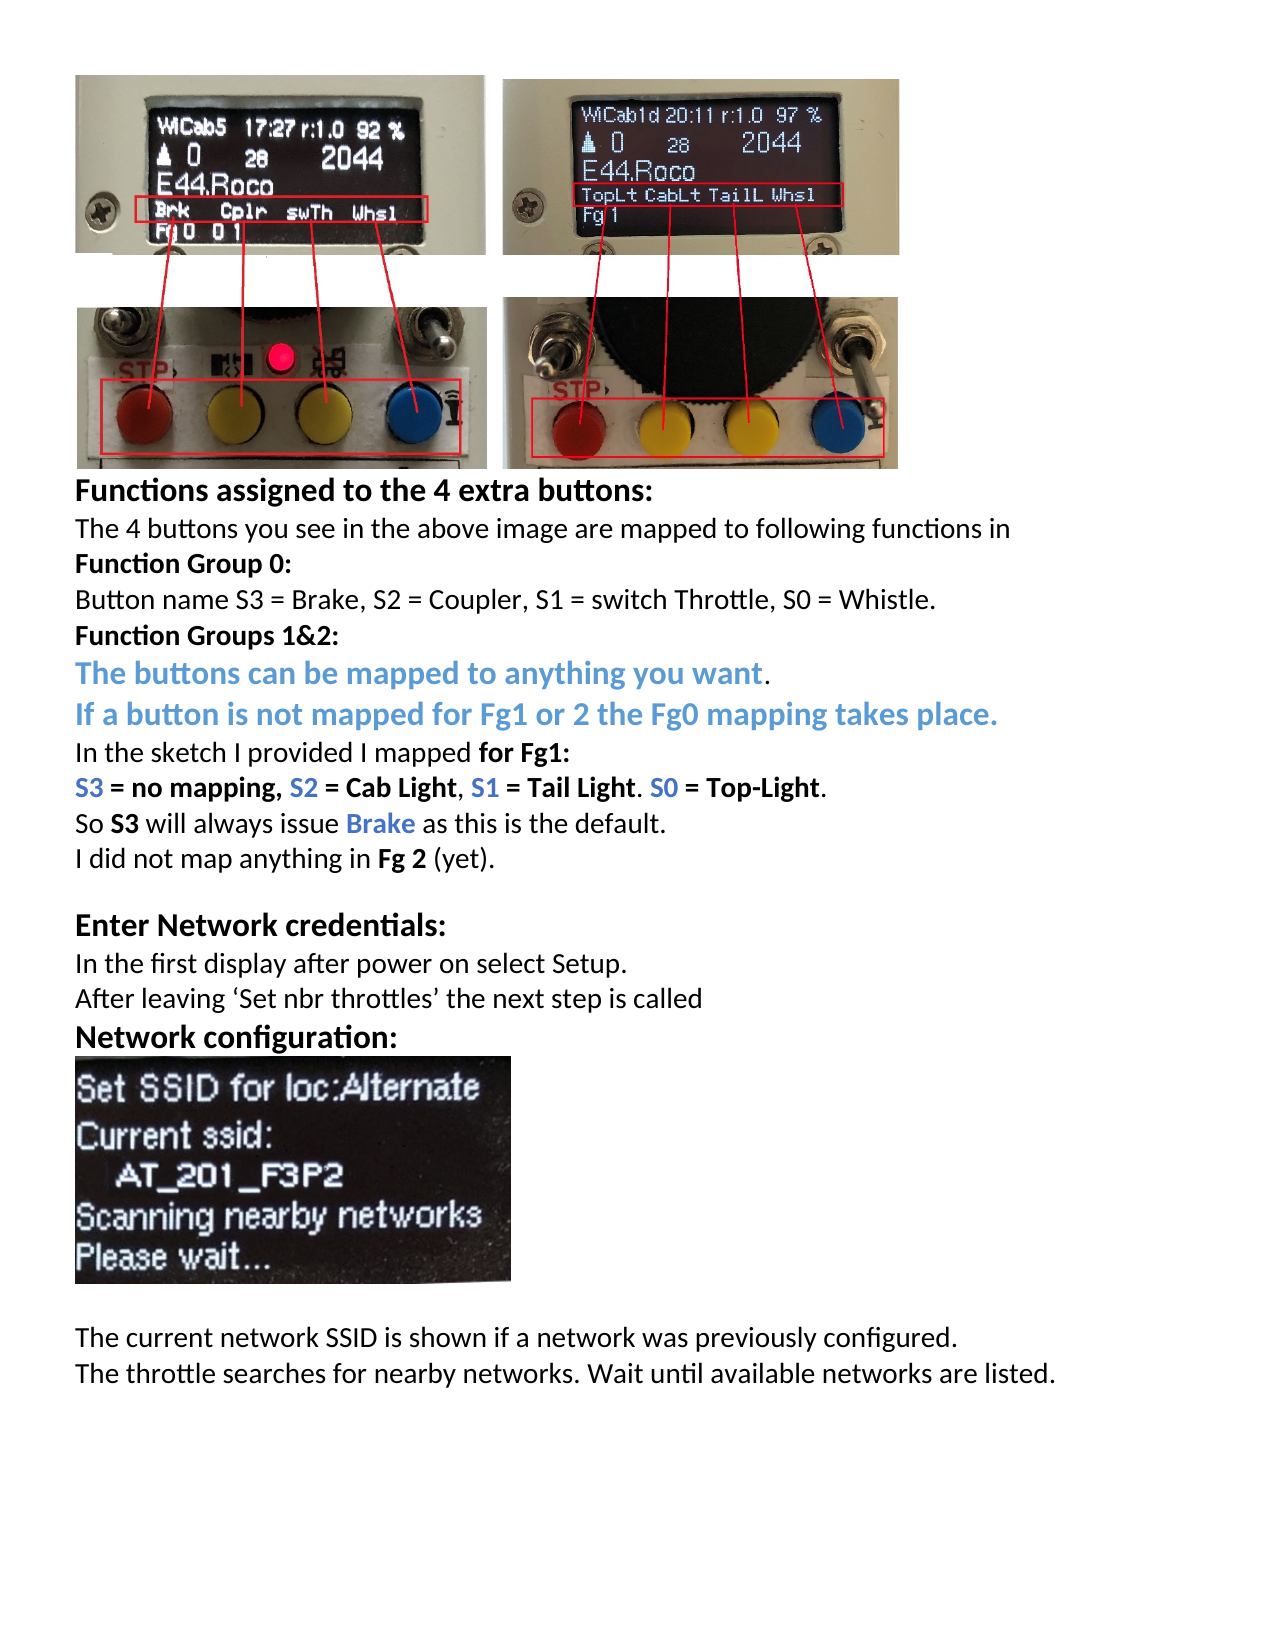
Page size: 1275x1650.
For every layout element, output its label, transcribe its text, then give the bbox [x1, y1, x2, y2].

picture [75, 75, 488, 469]
text If a button is not mapped for Fg1 or 2 the Fg0 mapping takes place. [75, 693, 1200, 734]
text The 4 buttons you see in the above image are mapped to following functions in [75, 510, 1200, 545]
text Enter Network credentials: [75, 904, 1200, 945]
text Function Group 0: [75, 545, 1200, 581]
picture [502, 79, 900, 469]
text Functions assigned to the 4 extra buttons: [75, 469, 1200, 510]
text In the sketch I provided I mapped for Fg1: [75, 734, 1200, 769]
text Network configuration: [75, 1016, 1200, 1057]
text After leaving ‘Set nbr throttles’ the next step is called [75, 981, 1200, 1016]
text S3 = no mapping, S2 = Cab Light, S1 = Tail Light. S0 = Top-Light. [75, 769, 1200, 805]
text In the first display after power on select Setup. [75, 945, 1200, 981]
picture [75, 1056, 511, 1284]
text Function Groups 1&2: [75, 617, 1200, 652]
text The current network SSID is shown if a network was previously configured. [75, 1319, 1200, 1355]
text I did not map anything in Fg 2 (yet). [75, 841, 1200, 876]
text So S3 will always issue Brake as this is the default. [75, 805, 1200, 841]
text The throttle searches for nearby networks. Wait until available networks are listed. [75, 1355, 1200, 1391]
text The buttons can be mapped to anything you want. [75, 652, 1200, 693]
text Button name S3 = Brake, S2 = Coupler, S1 = switch Throttle, S0 = Whistle. [75, 581, 1200, 617]
